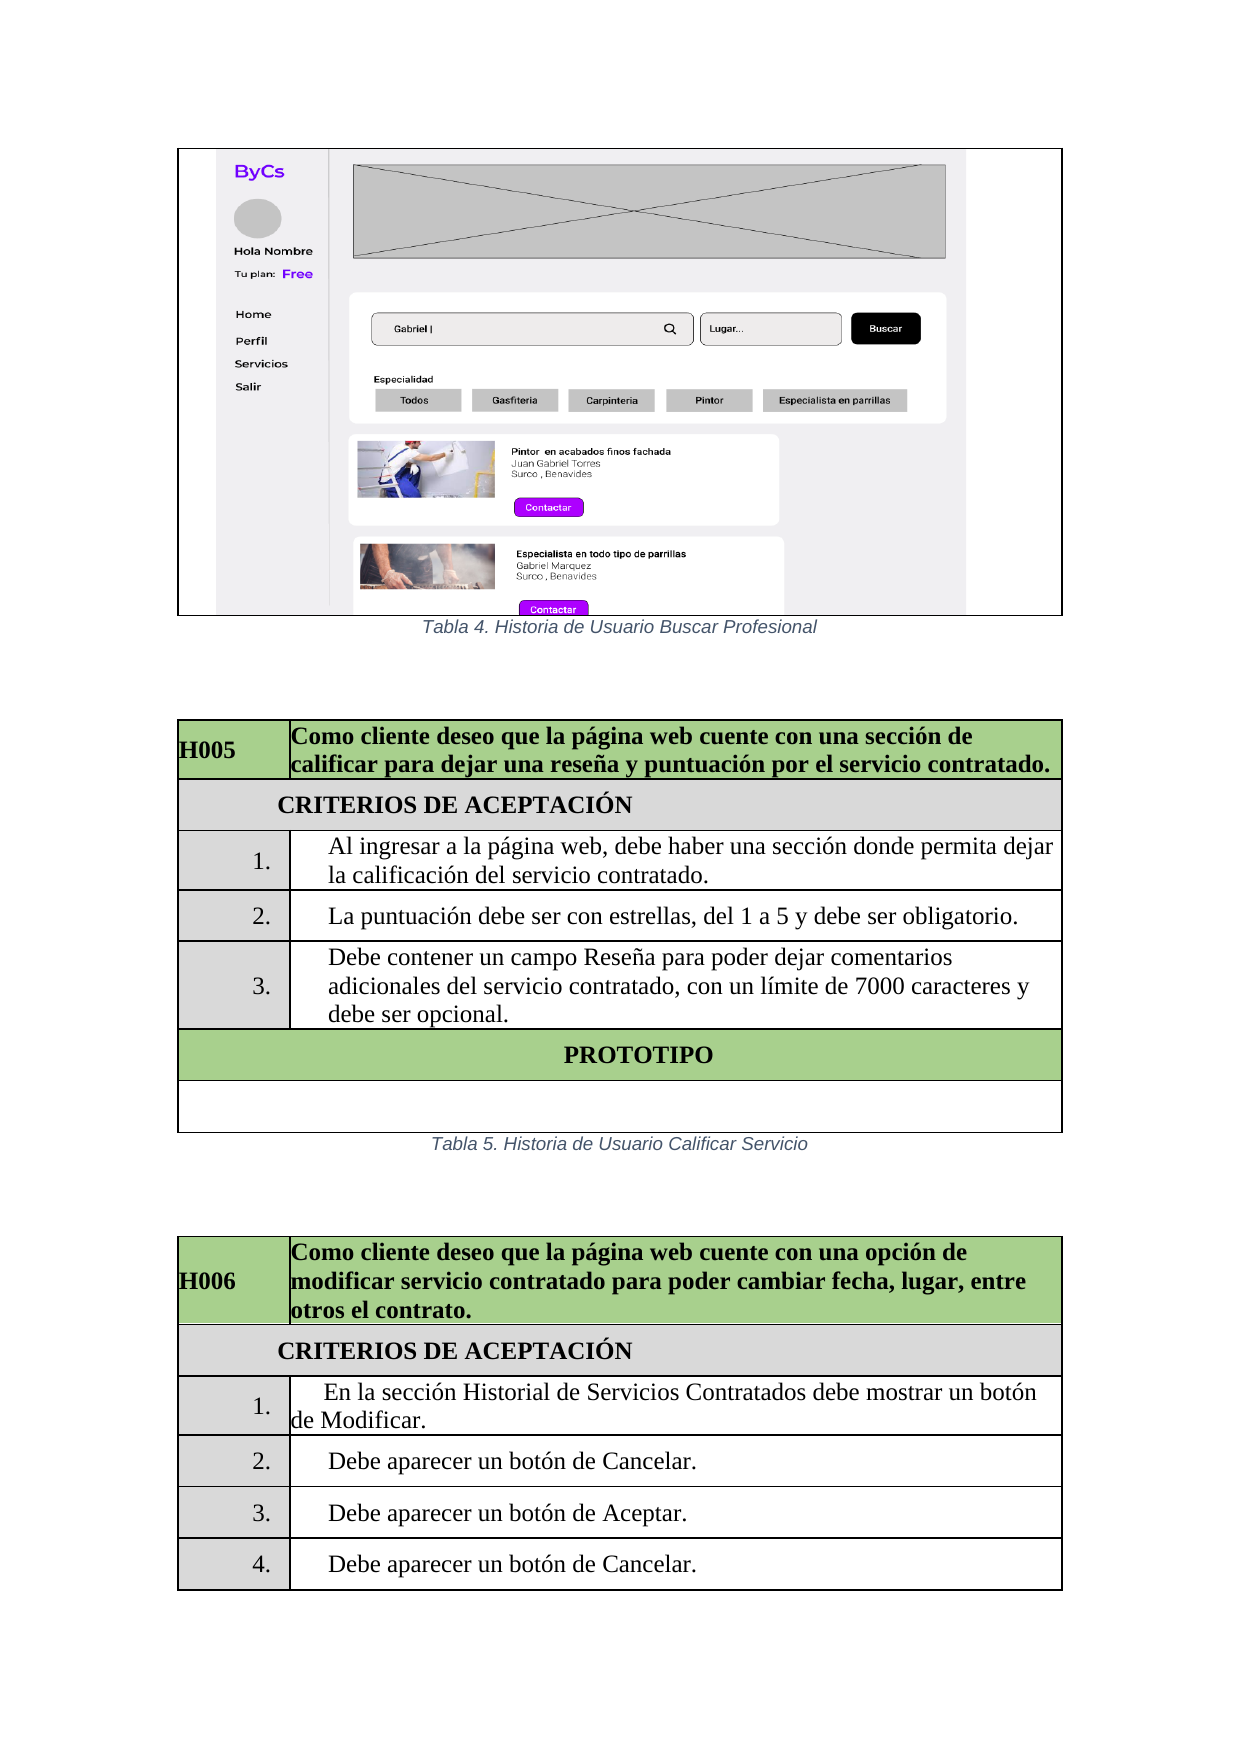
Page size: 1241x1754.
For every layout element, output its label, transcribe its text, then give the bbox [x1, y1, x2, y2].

table_cell Debe contener un campo Reseña para poder dejar comentarios adicionales del servicio contratado, con un límite de 7000 caracteres y debe ser opcional. [291, 942, 1061, 1028]
text Tabla 5. Historia de Usuario Calificar Servicio [177, 1133, 1063, 1154]
picture [216, 149, 967, 615]
table_cell Debe aparecer un botón de Aceptar. [291, 1487, 1061, 1537]
table_header H005 [179, 721, 289, 778]
table_cell 4. [179, 1539, 289, 1589]
table_cell CRITERIOS DE ACEPTACIÓN [179, 1325, 1061, 1375]
table_cell 2. [179, 891, 289, 940]
table_cell 3. [179, 1487, 289, 1537]
table_cell 2. [179, 1436, 289, 1486]
table_cell 1. [179, 831, 289, 889]
table_header Como cliente deseo que la página web cuente con una opción de modificar servicio contratado para poder cambiar fecha, lugar, entre otros el contrato. [291, 1237, 1061, 1323]
table_header Como cliente deseo que la página web cuente con una sección de calificar para dejar una reseña y puntuación por el servicio contratado. [291, 721, 1061, 778]
table_cell [967, 149, 1061, 615]
text Tabla 4. Historia de Usuario Buscar Profesional [177, 616, 1063, 638]
table_header H006 [179, 1237, 289, 1323]
table_cell [179, 1081, 1061, 1131]
table_cell PROTOTIPO [179, 1030, 1061, 1080]
table_cell Debe aparecer un botón de Cancelar. [291, 1436, 1061, 1486]
table_cell [179, 149, 216, 615]
table_cell Al ingresar a la página web, debe haber una sección donde permita dejar la calificación del servicio contratado. [291, 831, 1061, 889]
table_cell En la sección Historial de Servicios Contratados debe mostrar un botón de Modificar. [291, 1377, 1061, 1434]
table_cell CRITERIOS DE ACEPTACIÓN [179, 780, 1061, 830]
table_cell Debe aparecer un botón de Cancelar. [291, 1539, 1061, 1589]
table_cell 1. [179, 1377, 289, 1434]
table_cell La puntuación debe ser con estrellas, del 1 a 5 y debe ser obligatorio. [291, 891, 1061, 940]
table_cell 3. [179, 942, 289, 1028]
